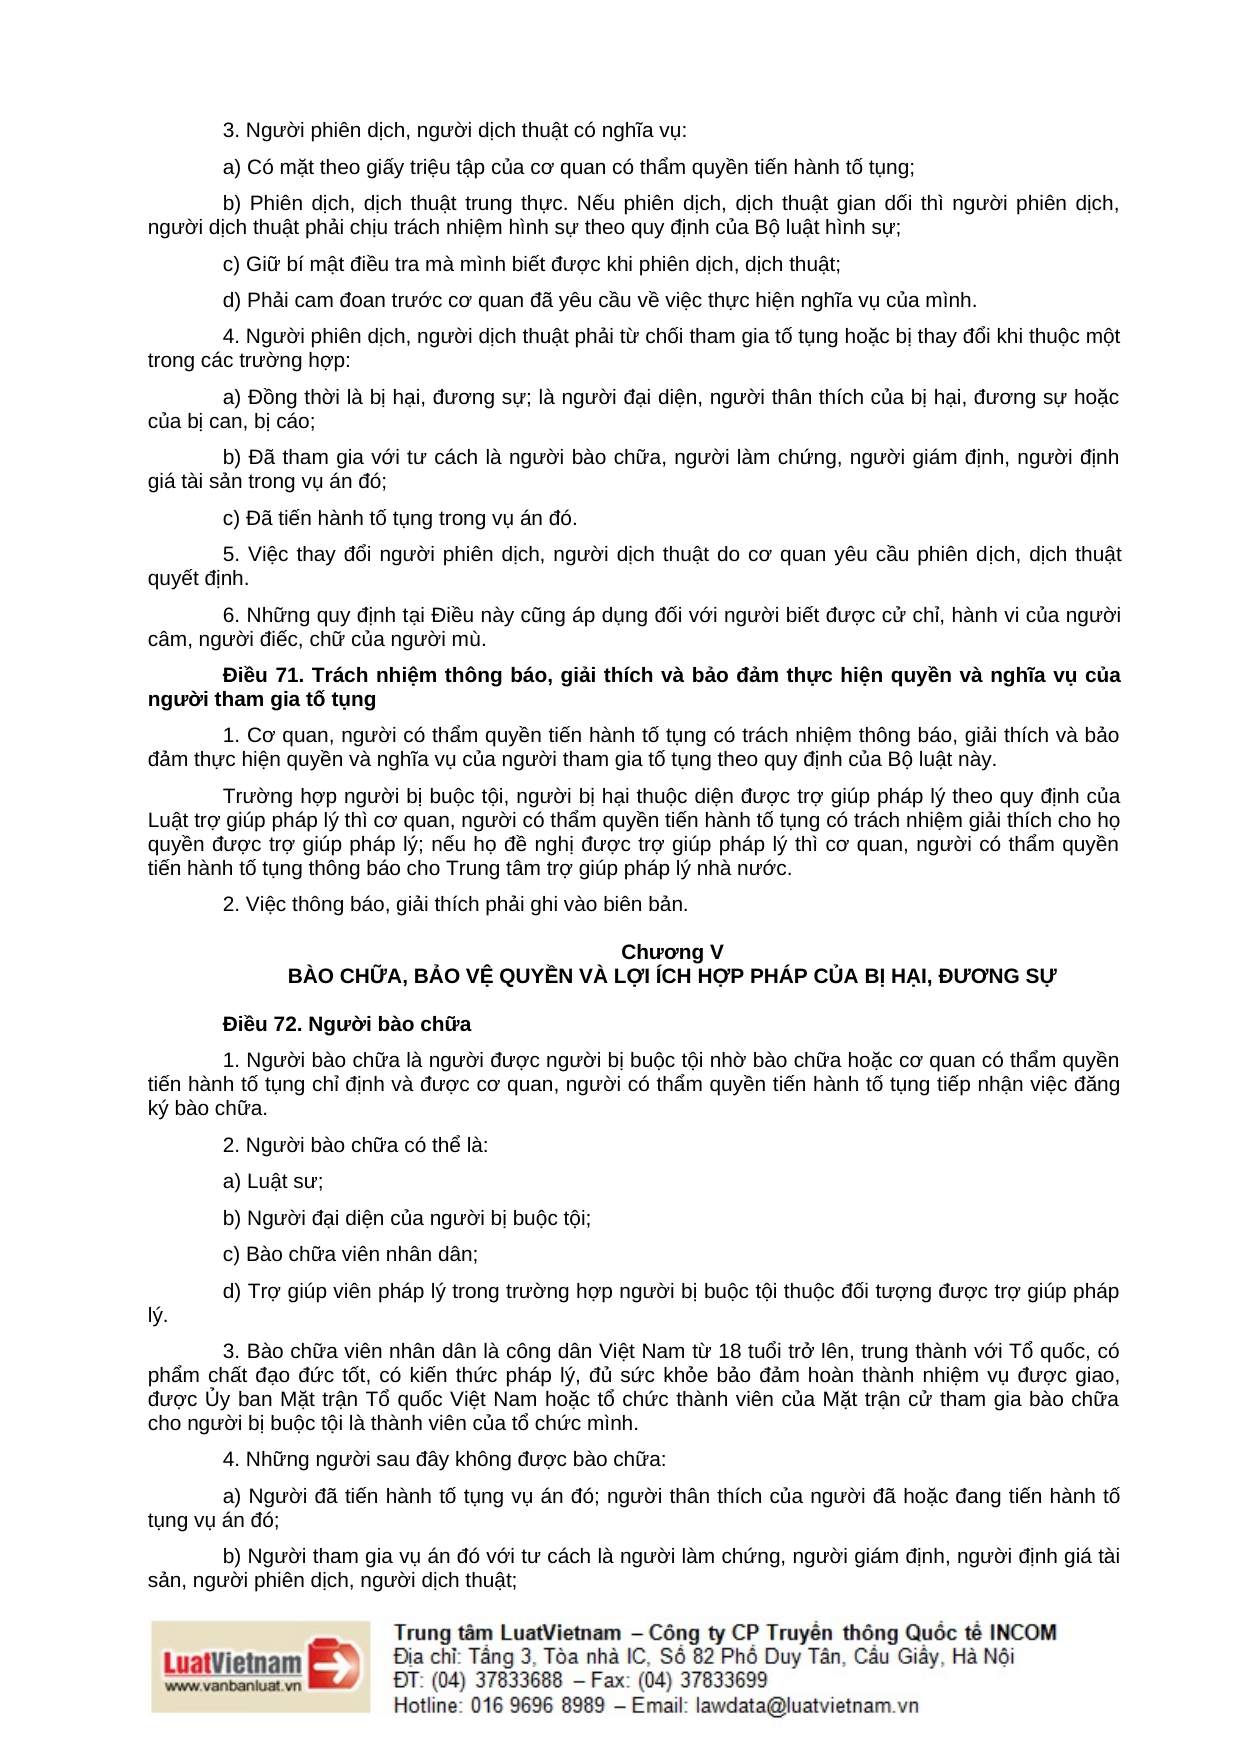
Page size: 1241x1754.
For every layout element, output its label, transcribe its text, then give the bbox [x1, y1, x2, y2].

text 3. Người phiên dịch, người dịch thuật có nghĩa vụ: [148, 118, 1122, 142]
text 2. Việc thông báo, giải thích phải ghi vào biên bản. [148, 892, 1122, 916]
text 4. Người phiên dịch, người dịch thuật phải từ chối tham gia tố tụng hoặc bị thay đổi khi thuộc một trong các trường hợp: [148, 324, 1122, 372]
text a) Đồng thời là bị hại, đương sự; là người đại diện, người thân thích của bị hại, đương sự hoặc của bị can, bị cáo; [148, 385, 1122, 433]
text 3. Bào chữa viên nhân dân là công dân Việt Nam từ 18 tuổi trở lên, trung thành với Tổ quốc, có phẩm chất đạo đức tốt, có kiến thức pháp lý, đủ sức khỏe bảo đảm hoàn thành nhiệm vụ được giao, được Ủy ban Mặt trận Tổ quốc Việt Nam hoặc tổ chức thành viên của Mặt trận cử tham gia bào chữa cho người bị buộc tội là thành viên của tổ chức mình. [148, 1339, 1122, 1435]
text Điều 71. Trách nhiệm thông báo, giải thích và bảo đảm thực hiện quyền và nghĩa vụ của người tham gia tố tụng [148, 663, 1122, 711]
text d) Phải cam đoan trước cơ quan đã yêu cầu về việc thực hiện nghĩa vụ của mình. [148, 288, 1122, 312]
text a) Người đã tiến hành tố tụng vụ án đó; người thân thích của người đã hoặc đang tiến hành tố tụng vụ án đó; [148, 1484, 1122, 1532]
text b) Đã tham gia với tư cách là người bào chữa, người làm chứng, người giám định, người định giá tài sản trong vụ án đó; [148, 445, 1122, 493]
text b) Phiên dịch, dịch thuật trung thực. Nếu phiên dịch, dịch thuật gian dối thì người phiên dịch, người dịch thuật phải chịu trách nhiệm hình sự theo quy định của Bộ luật hình sự; [148, 191, 1122, 239]
text 6. Những quy định tại Điều này cũng áp dụng đối với người biết được cử chỉ, hành vi của người câm, người điếc, chữ của người mù. [148, 602, 1122, 650]
text a) Có mặt theo giấy triệu tập của cơ quan có thẩm quyền tiến hành tố tụng; [148, 154, 1122, 178]
text d) Trợ giúp viên pháp lý trong trường hợp người bị buộc tội thuộc đối tượng được trợ giúp pháp lý. [148, 1278, 1122, 1326]
picture [147, 1615, 1087, 1732]
text c) Giữ bí mật điều tra mà mình biết được khi phiên dịch, dịch thuật; [148, 251, 1122, 275]
text 4. Những người sau đây không được bào chữa: [148, 1447, 1122, 1471]
text Điều 72. Người bào chữa [148, 1012, 1122, 1036]
text 5. Việc thay đổi người phiên dịch, người dịch thuật do cơ quan yêu cầu phiên dịch, dịch thuật quyết định. [148, 542, 1122, 590]
text b) Người đại diện của người bị buộc tội; [148, 1206, 1122, 1229]
text Trường hợp người bị buộc tội, người bị hại thuộc diện được trợ giúp pháp lý theo quy định của Luật trợ giúp pháp lý thì cơ quan, người có thẩm quyền tiến hành tố tụng có trách nhiệm giải thích cho họ quyền được trợ giúp pháp lý; nếu họ đề nghị được trợ giúp pháp lý thì cơ quan, người có thẩm quyền tiến hành tố tụng thông báo cho Trung tâm trợ giúp pháp lý nhà nước. [148, 784, 1122, 879]
text 2. Người bào chữa có thể là: [148, 1133, 1122, 1157]
text a) Luật sư; [148, 1169, 1122, 1193]
text 1. Người bào chữa là người được người bị buộc tội nhờ bào chữa hoặc cơ quan có thẩm quyền tiến hành tố tụng chỉ định và được cơ quan, người có thẩm quyền tiến hành tố tụng tiếp nhận việc đăng ký bào chữa. [148, 1048, 1122, 1120]
text c) Bào chữa viên nhân dân; [148, 1242, 1122, 1266]
text Chương V [148, 940, 1122, 964]
text BÀO CHỮA, BẢO VỆ QUYỀN VÀ LỢI ÍCH HỢP PHÁP CỦA BỊ HẠI, ĐƯƠNG SỰ [148, 964, 1122, 988]
text c) Đã tiến hành tố tụng trong vụ án đó. [148, 506, 1122, 529]
text 1. Cơ quan, người có thẩm quyền tiến hành tố tụng có trách nhiệm thông báo, giải thích và bảo đảm thực hiện quyền và nghĩa vụ của người tham gia tố tụng theo quy định của Bộ luật này. [148, 723, 1122, 771]
text b) Người tham gia vụ án đó với tư cách là người làm chứng, người giám định, người định giá tài sản, người phiên dịch, người dịch thuật; [148, 1544, 1122, 1592]
